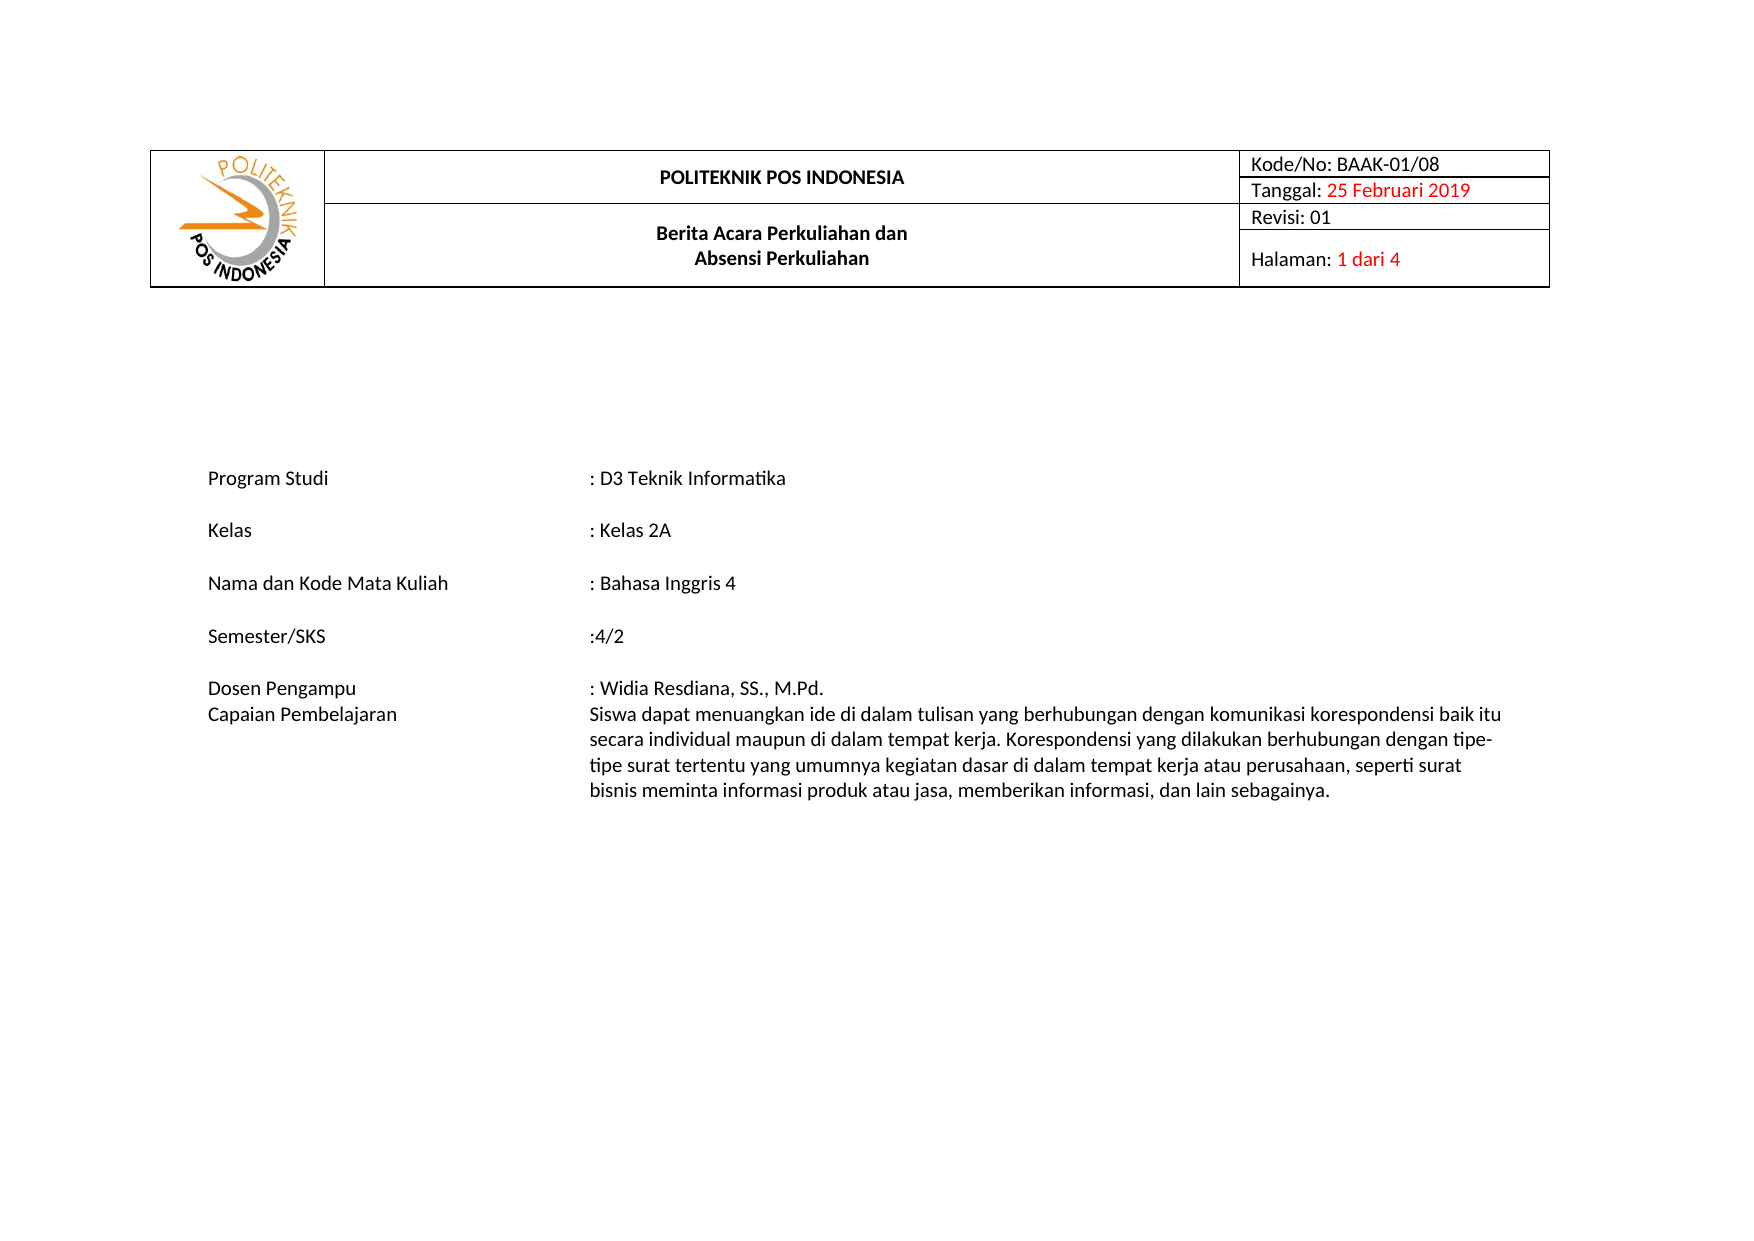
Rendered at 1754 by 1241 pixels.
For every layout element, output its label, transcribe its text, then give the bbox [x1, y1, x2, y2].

table_header [151, 151, 324, 286]
table_header Program Studi [197, 438, 578, 490]
table_cell : Widia Resdiana, SS., M.Pd. [578, 648, 1524, 701]
table_cell Siswa dapat menuangkan ide di dalam tulisan yang berhubungan dengan komunikasi korespondensi baik itu secara individual maupun di dalam tempat kerja. Korespondensi yang dilakukan berhubungan dengan tipe-tipe surat tertentu yang umumnya kegiatan dasar di dalam tempat kerja atau perusahaan, seperti surat bisnis meminta informasi produk atau jasa, memberikan informasi, dan lain sebagainya. [578, 701, 1524, 1057]
table_header POLITEKNIK POS INDONESIA [325, 151, 1239, 203]
table_cell Dosen Pengampu [197, 648, 578, 701]
table_cell Semester/SKS [197, 596, 578, 648]
table_cell : Kelas 2A [578, 490, 1524, 543]
table_cell Kelas [197, 490, 578, 543]
table_header : D3 Teknik Informatika [578, 438, 1524, 490]
table_cell Tanggal: 25 Februari 2019 [1240, 178, 1549, 203]
table_header Kode/No: BAAK-01/08 [1240, 151, 1549, 176]
table_cell Berita Acara Perkuliahan dan Absensi Perkuliahan [325, 204, 1239, 286]
table_cell Revisi: 01 [1240, 204, 1549, 229]
table_cell : Bahasa Inggris 4 [578, 543, 1524, 596]
table_cell Nama dan Kode Mata Kuliah [197, 543, 578, 596]
table_cell :4/2 [578, 596, 1524, 648]
table_cell Halaman: 1 dari 4 [1240, 230, 1549, 286]
table_cell Capaian Pembelajaran [197, 701, 578, 1057]
picture [178, 156, 297, 282]
